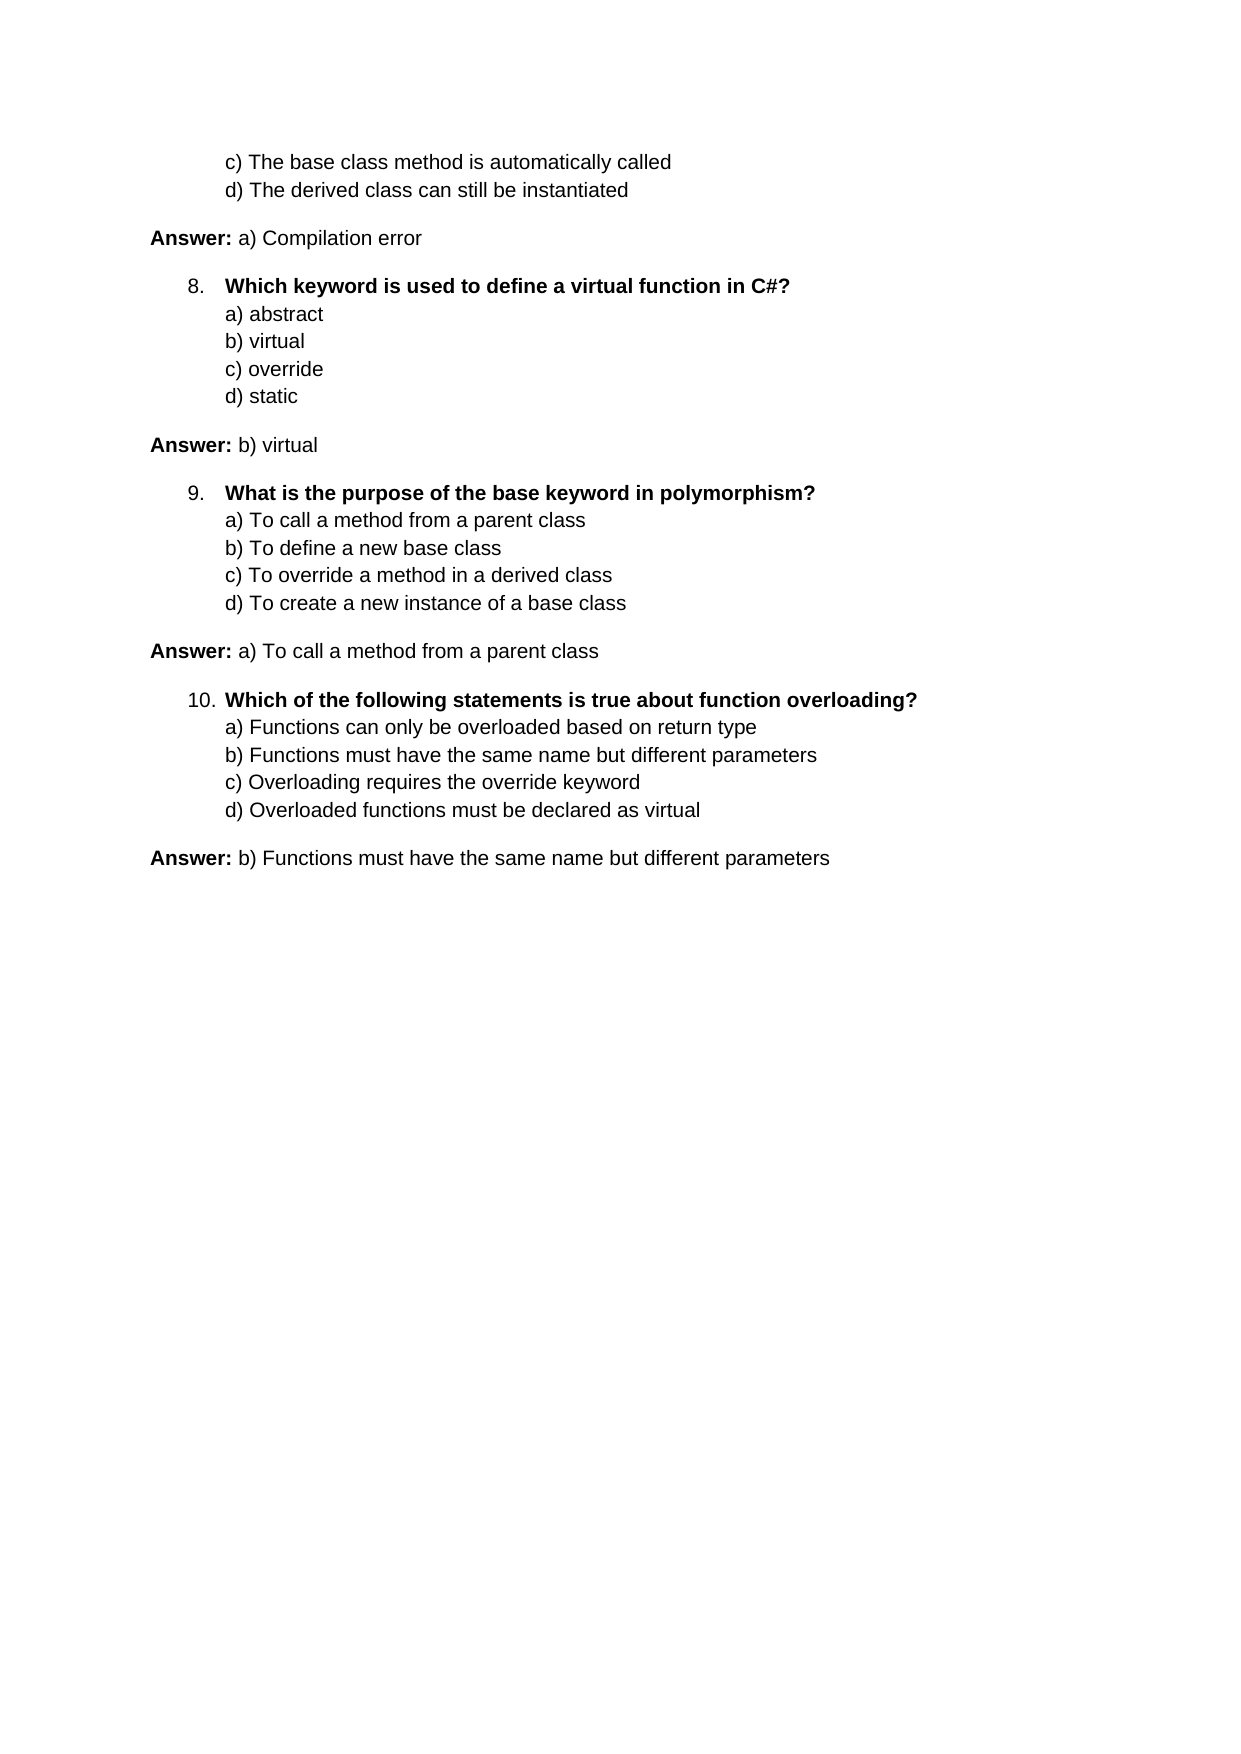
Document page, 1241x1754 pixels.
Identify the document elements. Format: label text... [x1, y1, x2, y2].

text Answer: a) Compilation error [150, 226, 1090, 250]
list Which of the following statements is true about function overloading? a) Functions can only be overloaded based on return type b) Functions must have the same name but different parameters c) Overloading requires the override keyword d) Overloaded functions must be declared as virtual [187, 687, 1090, 821]
text Answer: a) To call a method from a parent class [150, 639, 1090, 663]
list Which keyword is used to define a virtual function in C#? a) abstract b) virtual c) override d) static [187, 274, 1090, 408]
text Answer: b) virtual [150, 432, 1090, 456]
list What is the purpose of the base keyword in polymorphism? a) To call a method from a parent class b) To define a new base class c) To override a method in a derived class d) To create a new instance of a base class [187, 481, 1090, 615]
text Answer: b) Functions must have the same name but different parameters [150, 846, 1090, 870]
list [187, 150, 1090, 201]
